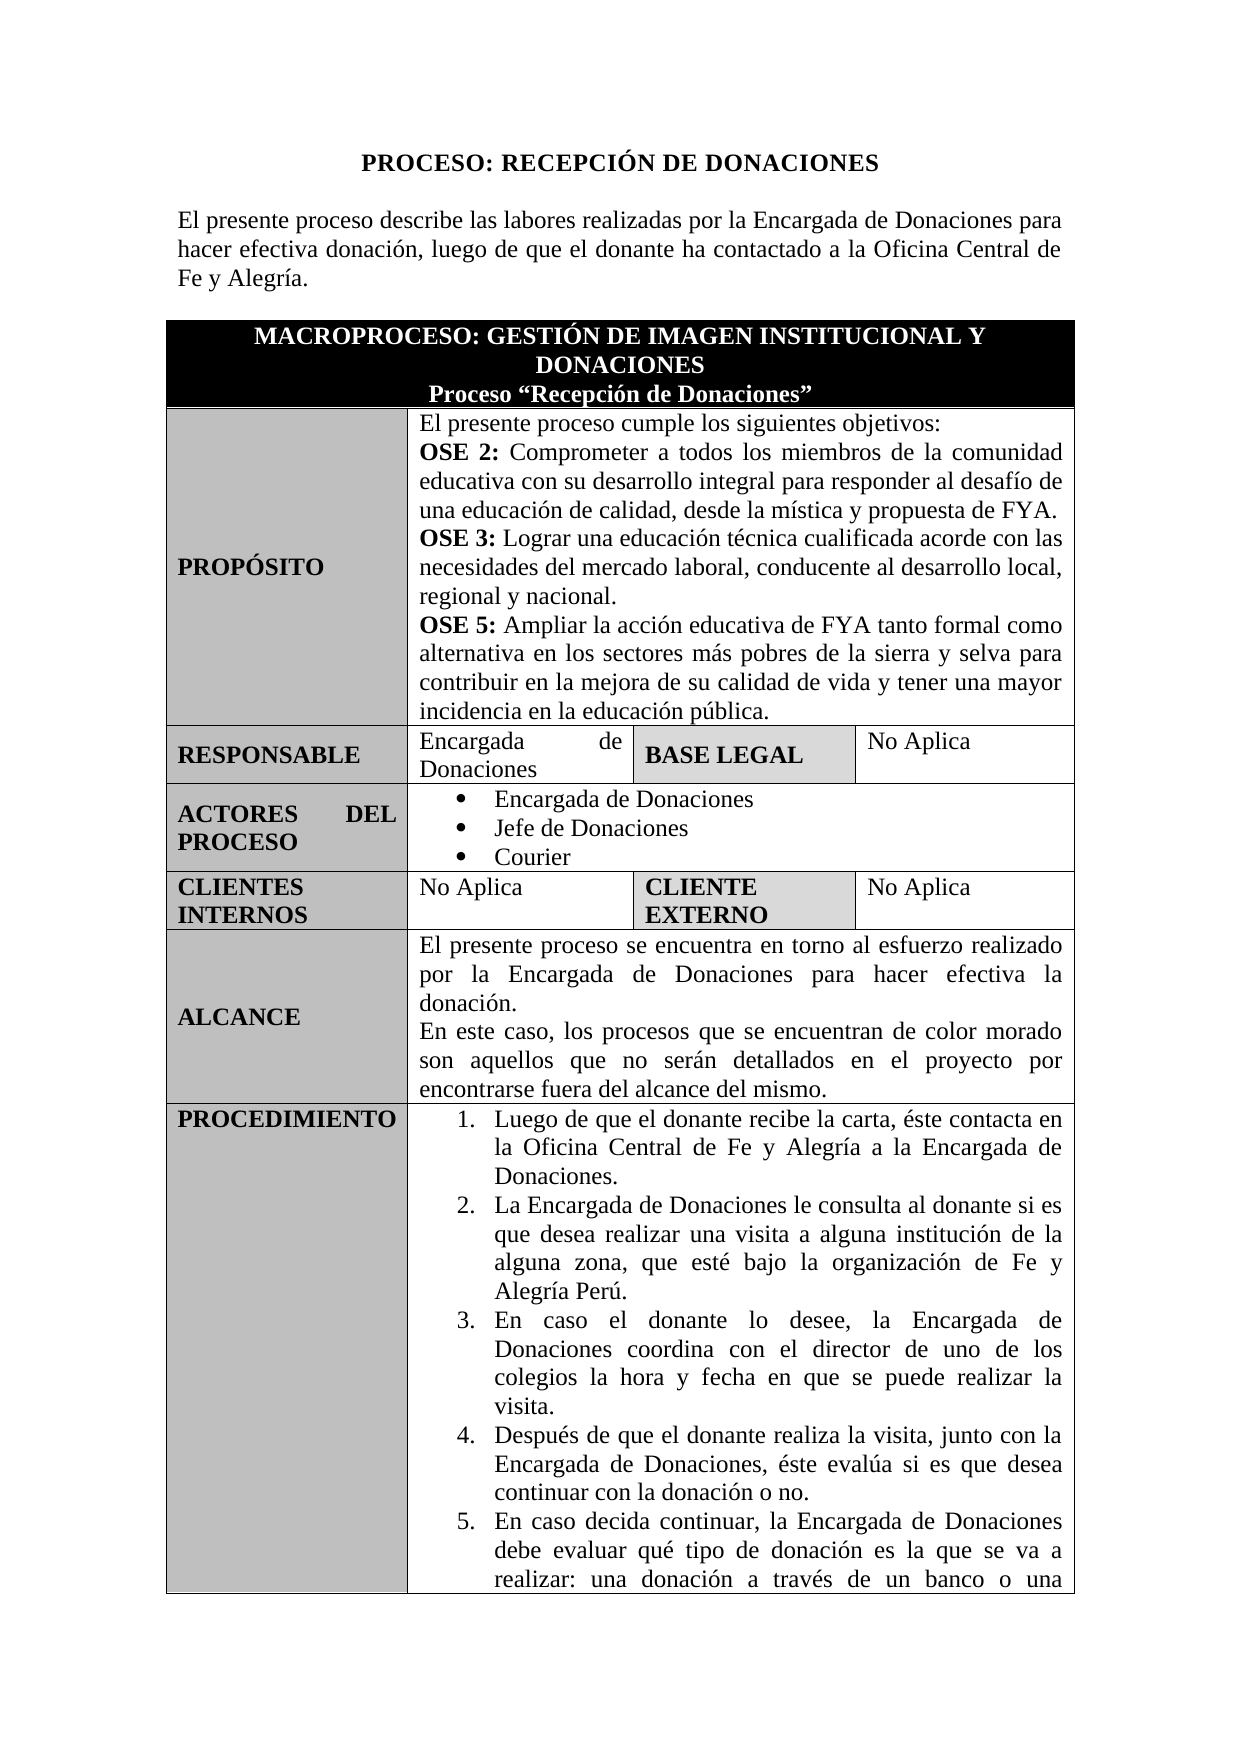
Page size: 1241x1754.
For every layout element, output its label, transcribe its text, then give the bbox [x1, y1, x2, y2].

table_cell PROCEDIMIENTO [167, 1104, 407, 1592]
table_cell El presente proceso cumple los siguientes objetivos: OSE 2: Comprometer a todos los miembros de la comunidad educativa con su desarrollo integral para responder al desafío de una educación de calidad, desde la mística y propuesta de FYA. OSE 3: Lograr una educación técnica cualificada acorde con las necesidades del mercado laboral, conducente al desarrollo local, regional y nacional. OSE 5: Ampliar la acción educativa de FYA tanto formal como alternativa en los sectores más pobres de la sierra y selva para contribuir en la mejora de su calidad de vida y tener una mayor incidencia en la educación pública. [408, 409, 1074, 725]
table_cell BASE LEGAL [634, 726, 855, 783]
table_cell CLIENTE EXTERNO [634, 872, 855, 929]
subtitle PROCESO: RECEPCIÓN DE DONACIONES [177, 148, 1063, 176]
table_cell No Aplica [408, 872, 633, 929]
table_cell ALCANCE [167, 930, 407, 1103]
table_cell Encargada de Donaciones [408, 726, 633, 783]
table_header MACROPROCESO: GESTIÓN DE IMAGEN INSTITUCIONAL Y DONACIONES Proceso “Recepción de Donaciones” [167, 321, 1074, 407]
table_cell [408, 1104, 1074, 1592]
table_cell RESPONSABLE [167, 726, 407, 783]
table_cell Encargada de Donaciones Jefe de Donaciones Courier [408, 784, 1074, 871]
table_cell CLIENTES INTERNOS [167, 872, 407, 929]
table_cell No Aplica [856, 872, 1074, 929]
table_cell PROPÓSITO [167, 409, 407, 725]
table_cell El presente proceso se encuentra en torno al esfuerzo realizado por la Encargada de Donaciones para hacer efectiva la donación. En este caso, los procesos que se encuentran de color morado son aquellos que no serán detallados en el proyecto por encontrarse fuera del alcance del mismo. [408, 930, 1074, 1103]
text El presente proceso describe las labores realizadas por la Encargada de Donaciones para hacer efectiva donación, luego de que el donante ha contactado a la Oficina Central de Fe y Alegría. [177, 205, 1063, 291]
table_cell No Aplica [856, 726, 1074, 783]
table_cell ACTORES DEL PROCESO [167, 784, 407, 871]
